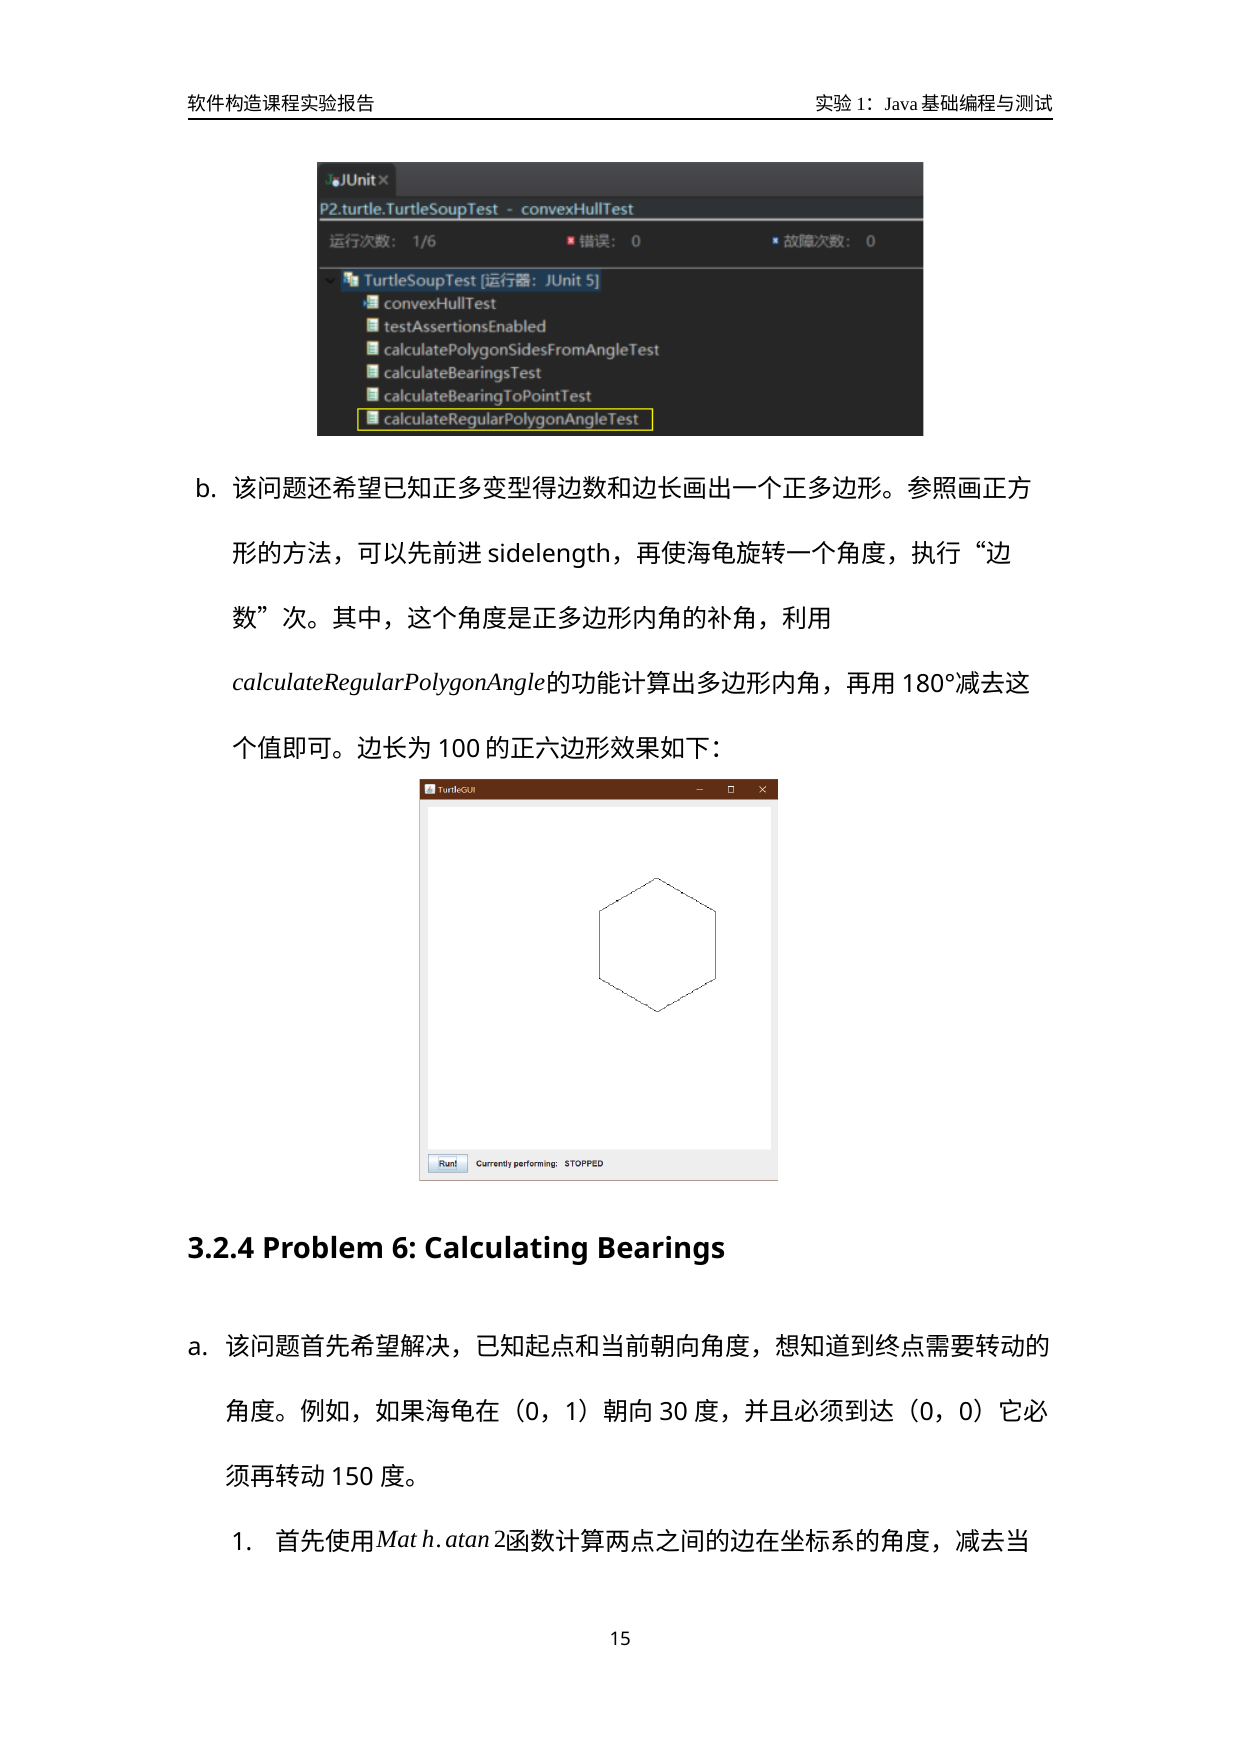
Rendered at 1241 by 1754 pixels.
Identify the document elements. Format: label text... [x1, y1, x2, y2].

list 该问题首先希望解决，已知起点和当前朝向角度，想知道到终点需要转动的角度。例如，如果海龟在（0，1）朝向 30 度，并且必须到达（0，0）它必须再转动 150 度。 [187, 1312, 1053, 1507]
subtitle Problem 6: Calculating Bearings [187, 1214, 1053, 1279]
list 首先使用函数计算两点之间的边在坐标系的角度，减去当前朝向的角度； [231, 1507, 1053, 1572]
picture [317, 162, 924, 436]
picture [419, 779, 778, 1181]
list 该问题还希望已知正多变型得边数和边长画出一个正多边形。参照画正方形的方法，可以先前进sidelength，再使海龟旋转一个角度，执行“边数”次。其中，这个角度是正多边形内角的补角，利用的功能计算出多边形内角，再用180°减去这个值即可。边长为100的正六边形效果如下： [195, 454, 1053, 779]
